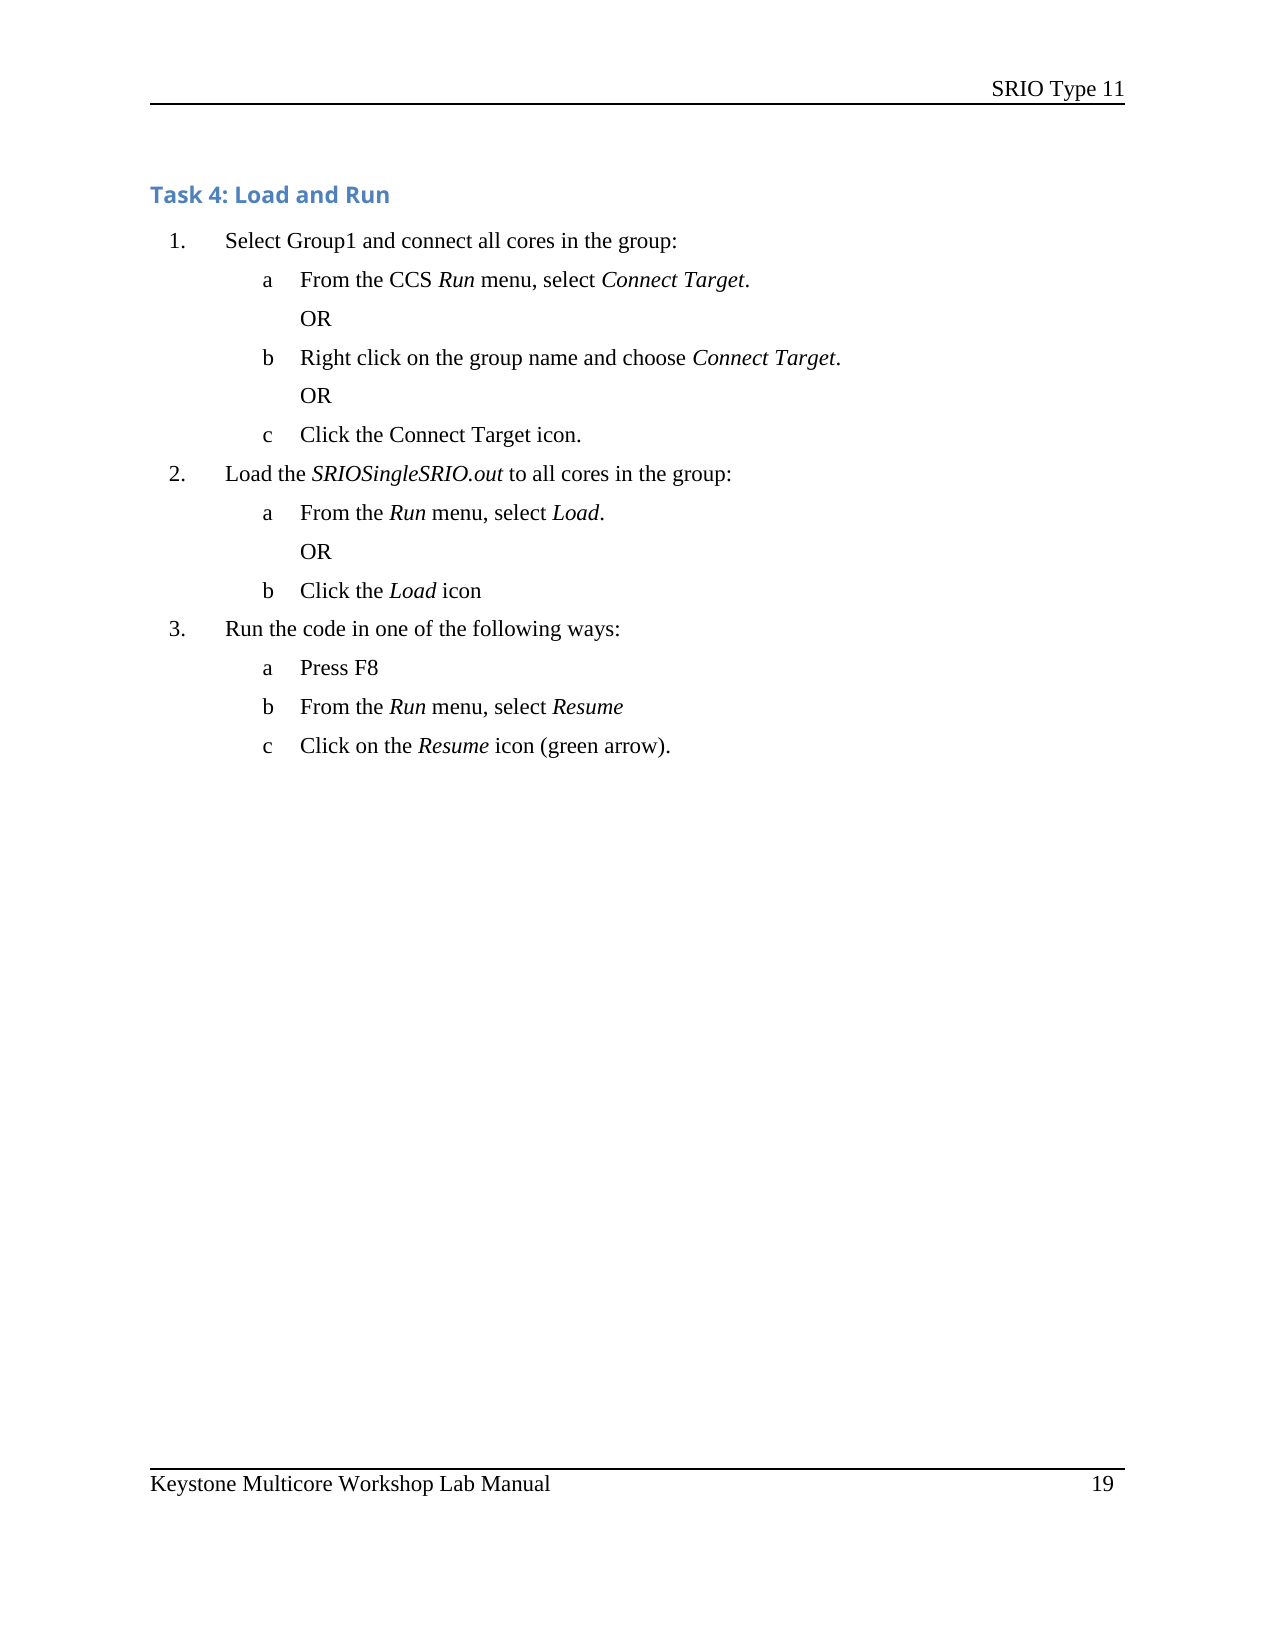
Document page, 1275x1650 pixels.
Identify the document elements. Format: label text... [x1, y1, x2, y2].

list Load the SRIOSingleSRIO.out to all cores in the group: [169, 460, 1125, 486]
list Right click on the group name and choose Connect Target. [262, 343, 1125, 370]
list Select Group1 and connect all cores in the group: [169, 227, 1125, 253]
list From the CCS Run menu, select Connect Target. [262, 266, 1125, 292]
list Press F8 [262, 654, 1125, 681]
subtitle Task 4: Load and Run [150, 178, 1125, 210]
text OR [300, 305, 1125, 331]
list Run the code in one of the following ways: [169, 616, 1125, 642]
list Click the Load icon [262, 577, 1125, 603]
list From the Run menu, select Load. [262, 499, 1125, 525]
list From the Run menu, select Resume [262, 693, 1125, 719]
text OR [300, 382, 1125, 409]
list Click the Connect Target icon. [262, 421, 1125, 448]
list Click on the Resume icon (green arrow). [262, 732, 1125, 758]
text OR [300, 538, 1125, 564]
